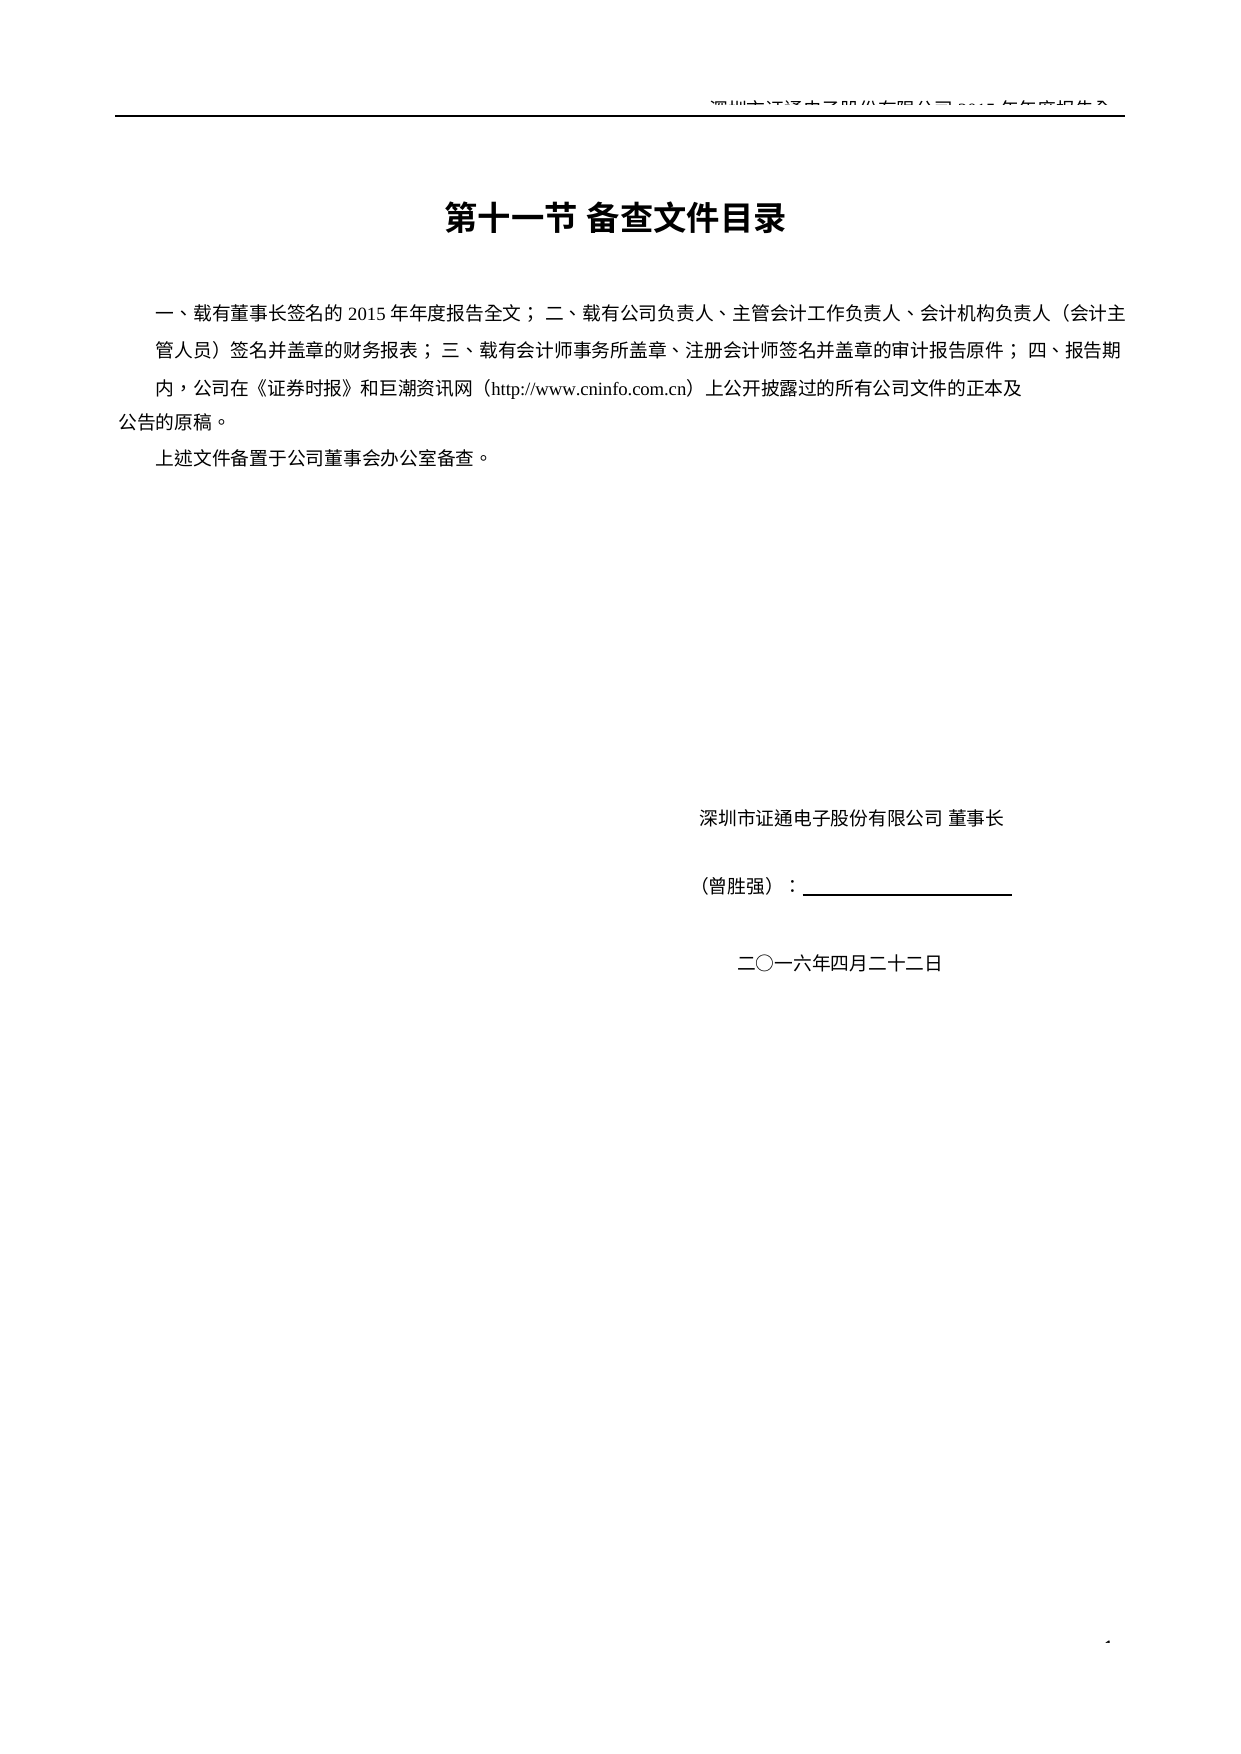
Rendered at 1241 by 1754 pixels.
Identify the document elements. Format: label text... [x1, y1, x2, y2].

text 深圳市证通电子股份有限公司 董事长（曾胜强）： [690, 806, 1009, 899]
subtitle 第十一节 备查文件目录 [444, 194, 1138, 240]
text 上述文件备置于公司董事会办公室备查。 [156, 446, 1138, 471]
text 二○一六年四月二十二日 [737, 950, 1138, 976]
text 公告的原稿。 [118, 412, 1138, 433]
text 一、载有董事长签名的 2015 年年度报告全文； 二、载有公司负责人、主管会计工作负责人、会计机构负责人（会计主管人员）签名并盖章的财务报表； 三、载有会计师事务所盖章、注册会计师签名并盖章的审计报告原件； 四、报告期内，公司在《证券时报》和巨潮资讯网（http://www.cninfo.com.cn）上公开披露过的所有公司文件的正本及 [156, 300, 1138, 400]
